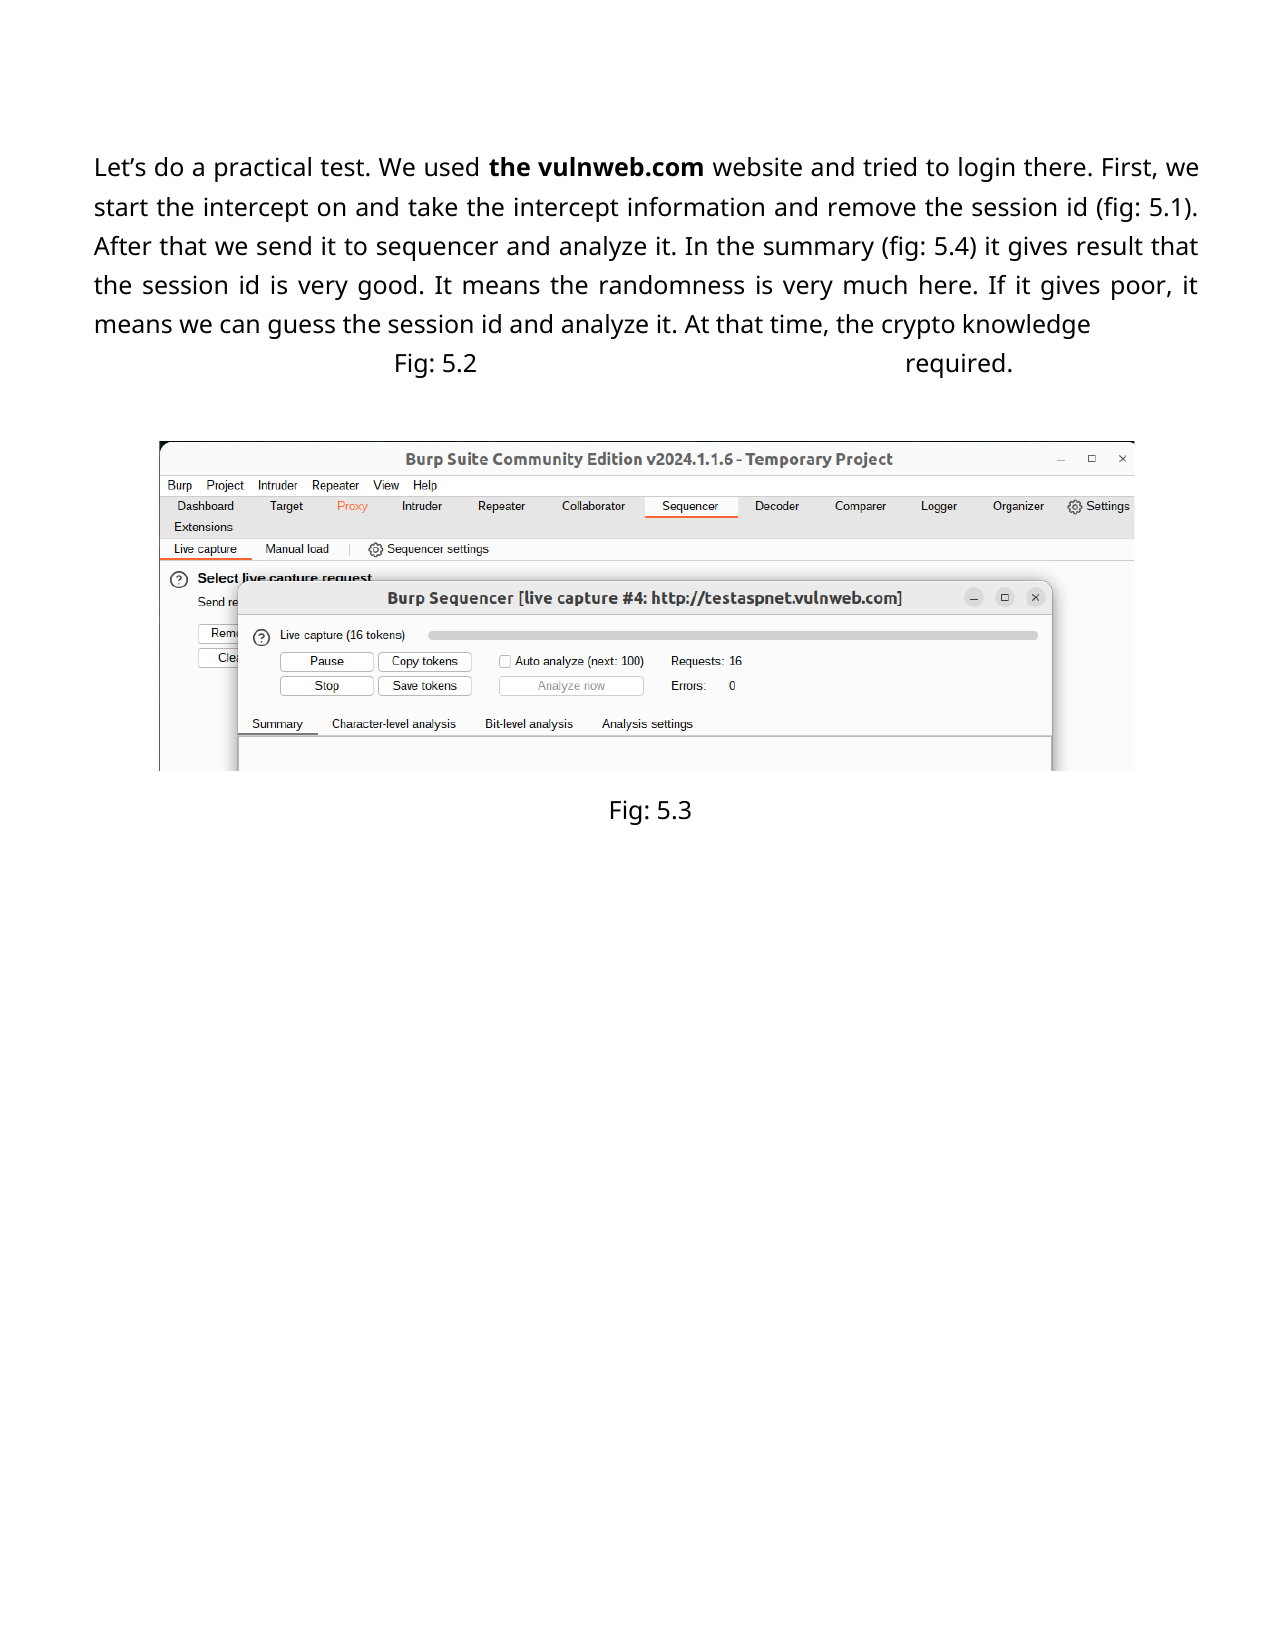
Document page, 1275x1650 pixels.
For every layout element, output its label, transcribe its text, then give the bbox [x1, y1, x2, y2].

text Let’s do a practical test. We used the vulnweb.com website and tried to login there. First, we start the intercept on and take the intercept information and remove the session id (fig: 5.1). After that we send it to sequencer and analyze it. In the summary (fig: 5.4) it gives result that the session id is very good. It means the randomness is very much here. If it gives poor, it means we can guess the session id and analyze it. At that time, the crypto knowledge [94, 150, 1200, 341]
text Fig: 5.3 [469, 793, 1200, 827]
text Fig: 5.2 required. [319, 346, 1200, 380]
picture [159, 441, 1135, 771]
